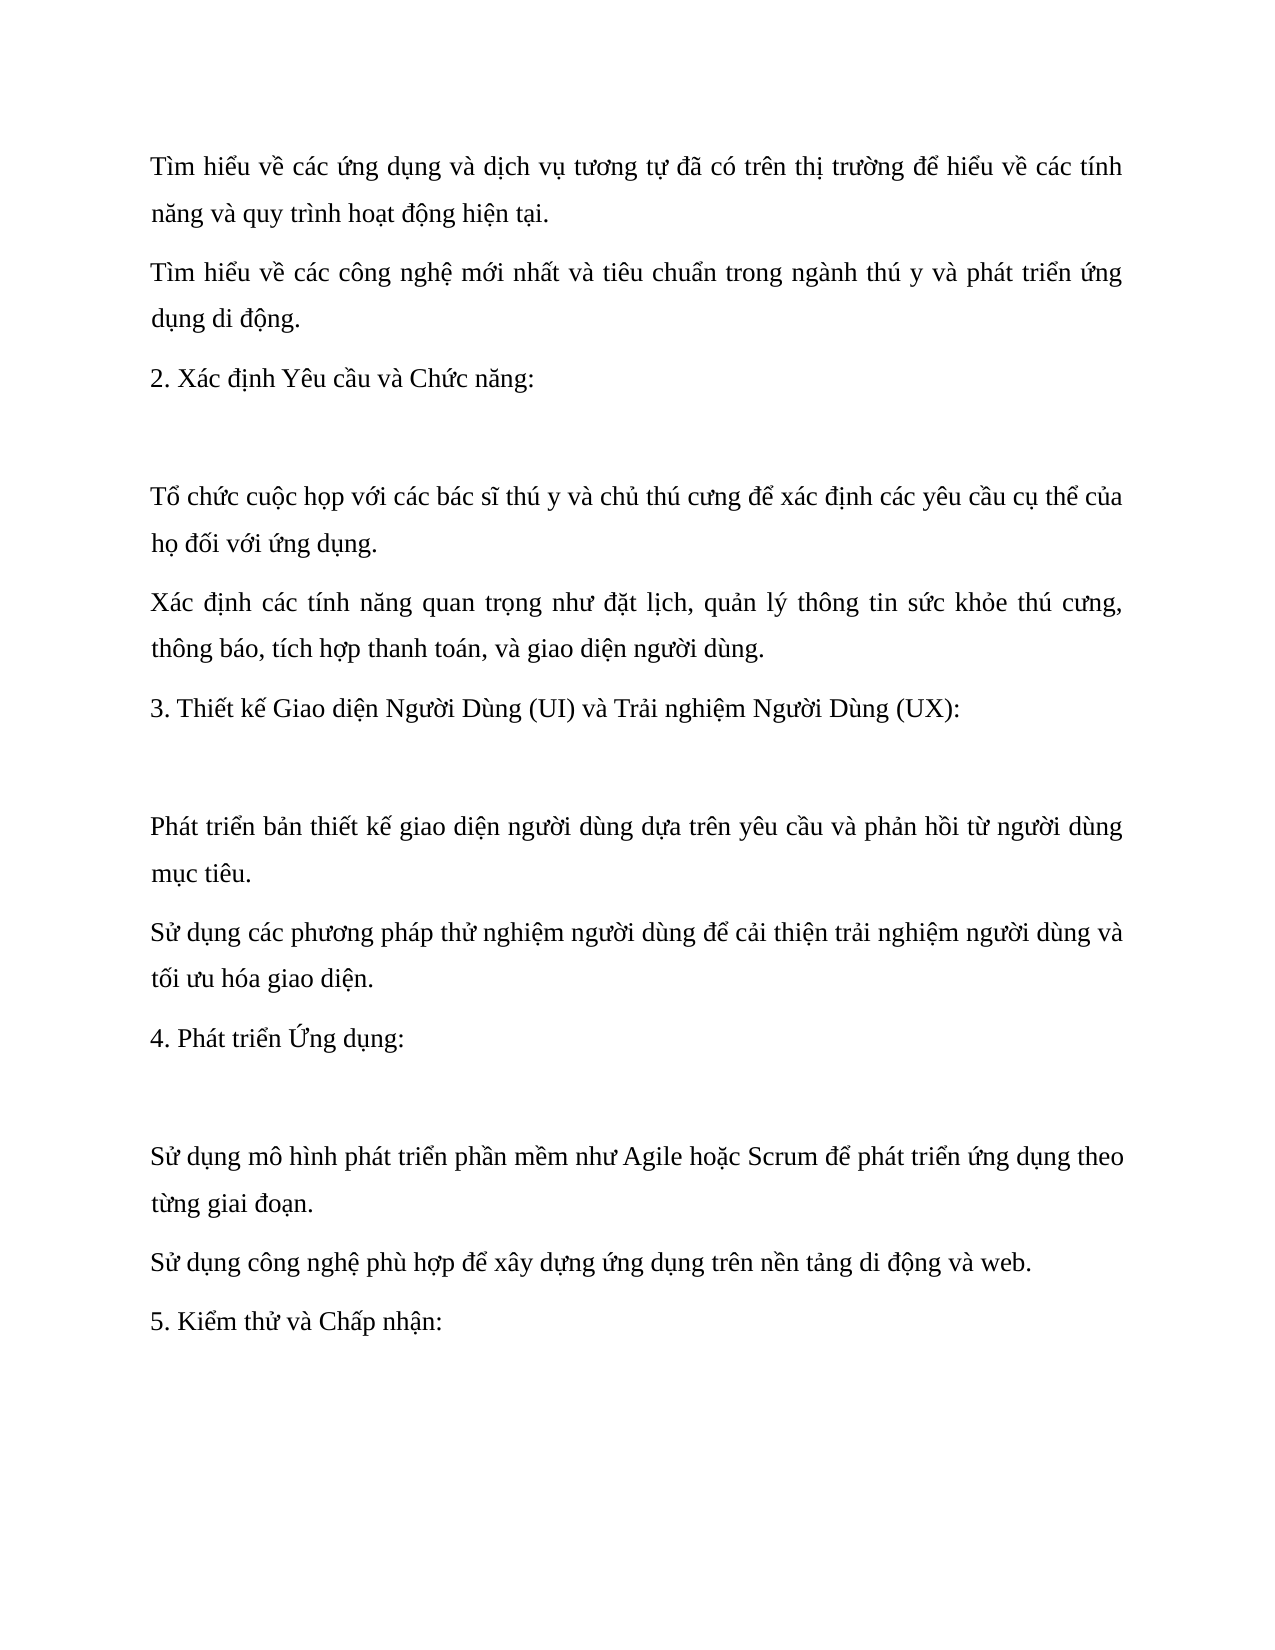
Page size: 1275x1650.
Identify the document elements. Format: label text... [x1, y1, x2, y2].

text Phát triển bản thiết kế giao diện người dùng dựa trên yêu cầu và phản hồi từ người dùng mục tiêu. [150, 810, 1125, 888]
text Tìm hiểu về các công nghệ mới nhất và tiêu chuẩn trong ngành thú y và phát triển ứng dụng di động. [150, 256, 1125, 334]
text 2. Xác định Yêu cầu và Chức năng: [150, 362, 1125, 393]
text 5. Kiểm thử và Chấp nhận: [150, 1305, 1125, 1336]
text Sử dụng mô hình phát triển phần mềm như Agile hoặc Scrum để phát triển ứng dụng theo từng giai đoạn. [150, 1140, 1125, 1218]
text 4. Phát triển Ứng dụng: [150, 1022, 1125, 1053]
text 3. Thiết kế Giao diện Người Dùng (UI) và Trải nghiệm Người Dùng (UX): [150, 692, 1125, 723]
text Sử dụng công nghệ phù hợp để xây dựng ứng dụng trên nền tảng di động và web. [150, 1246, 1125, 1277]
text Tổ chức cuộc họp với các bác sĩ thú y và chủ thú cưng để xác định các yêu cầu cụ thể của họ đối với ứng dụng. [150, 480, 1125, 558]
text Xác định các tính năng quan trọng như đặt lịch, quản lý thông tin sức khỏe thú cưng, thông báo, tích hợp thanh toán, và giao diện người dùng. [150, 586, 1125, 664]
text Sử dụng các phương pháp thử nghiệm người dùng để cải thiện trải nghiệm người dùng và tối ưu hóa giao diện. [150, 916, 1125, 994]
text Tìm hiểu về các ứng dụng và dịch vụ tương tự đã có trên thị trường để hiểu về các tính năng và quy trình hoạt động hiện tại. [150, 150, 1125, 228]
